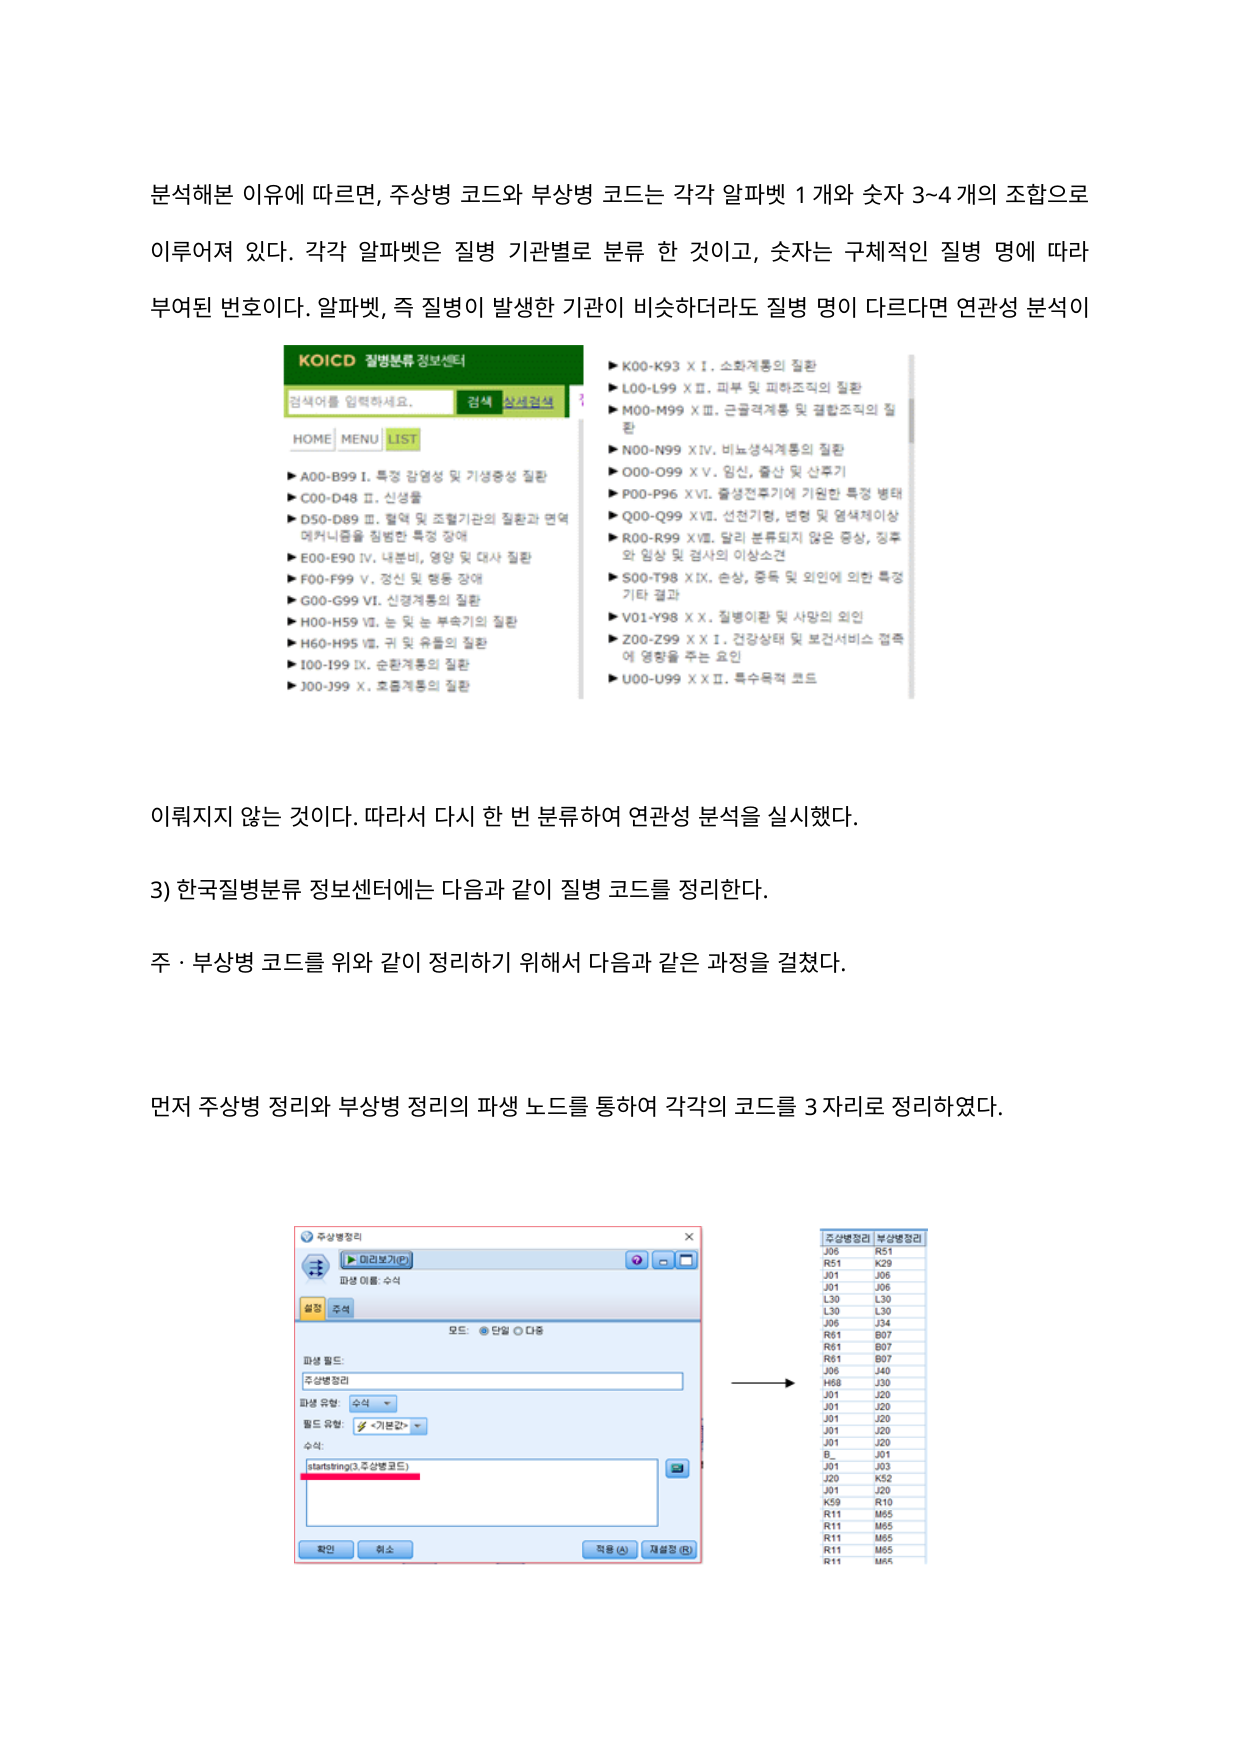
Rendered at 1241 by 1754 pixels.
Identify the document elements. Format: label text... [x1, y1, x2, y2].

text 먼저 주상병 정리와 부상병 정리의 파생 노드를 통하여 각각의 코드를 3자리로 정리하였다. [150, 1088, 1090, 1122]
text 3) 한국질병분류 정보센터에는 다음과 같이 질병 코드를 정리한다. [150, 872, 1090, 905]
text 주ㆍ부상병 코드를 위와 같이 정리하기 위해서 다음과 같은 과정을 걸쳤다. [150, 945, 1090, 978]
picture [283, 345, 930, 704]
picture [294, 1219, 928, 1570]
